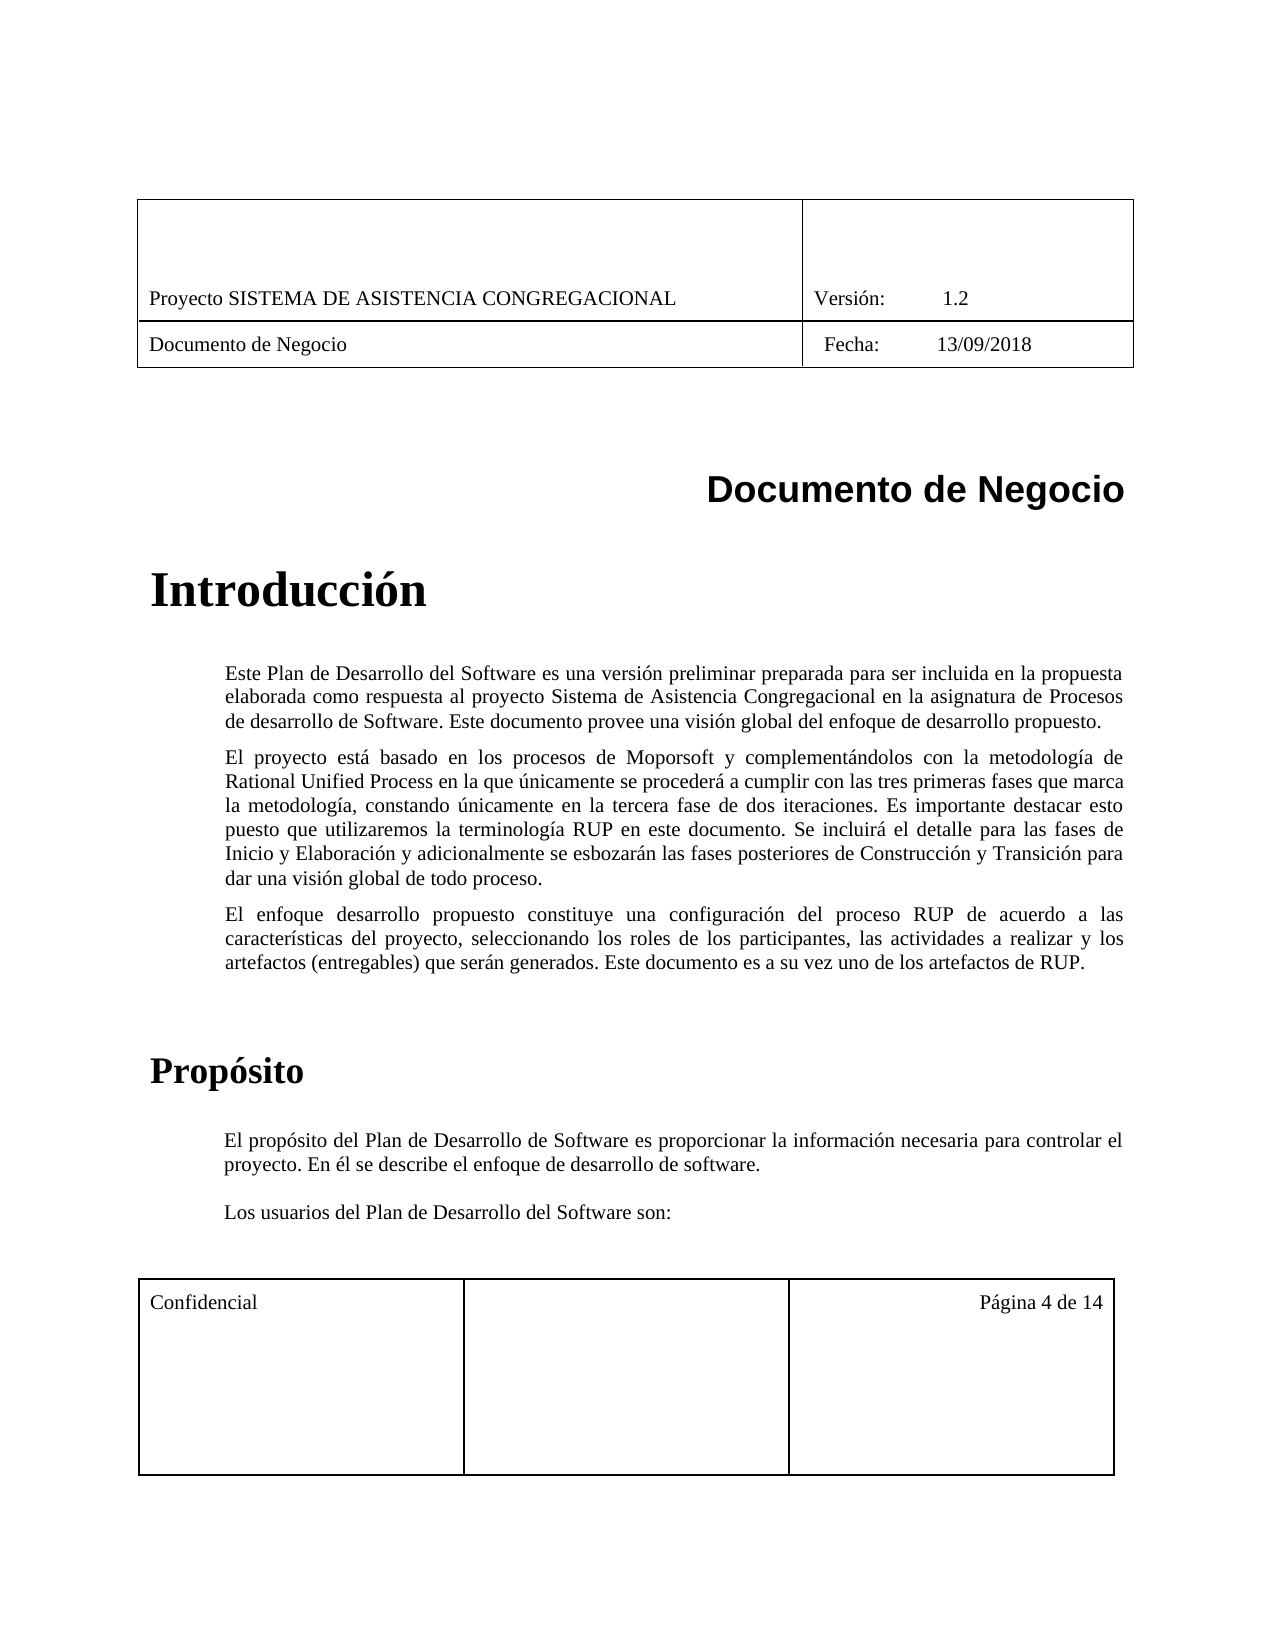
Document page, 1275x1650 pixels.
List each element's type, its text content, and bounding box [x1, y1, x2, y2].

subtitle Introducción [150, 560, 1125, 618]
text Este Plan de Desarrollo del Software es una versión preliminar preparada para ser incluida en la propuesta elaborada como respuesta al proyecto Sistema de Asistencia Congregacional en la asignatura de Procesos de desarrollo de Software. Este documento provee una visión global del enfoque de desarrollo propuesto. [225, 660, 1125, 733]
text El propósito del Plan de Desarrollo de Software es proporcionar la información necesaria para controlar el proyecto. En él se describe el enfoque de desarrollo de software. [224, 1128, 1125, 1176]
text El proyecto está basado en los procesos de Moporsoft y complementándolos con la metodología de Rational Unified Process en la que únicamente se procederá a cumplir con las tres primeras fases que marca la metodología, constando únicamente en la tercera fase de dos iteraciones. Es importante destacar esto puesto que utilizaremos la terminología RUP en este documento. Se incluirá el detalle para las fases de Inicio y Elaboración y adicionalmente se esbozarán las fases posteriores de Construcción y Transición para dar una visión global de todo proceso. [225, 745, 1125, 889]
text El enfoque desarrollo propuesto constituye una configuración del proceso RUP de acuerdo a las características del proyecto, seleccionando los roles de los participantes, las actividades a realizar y los artefactos (entregables) que serán generados. Este documento es a su vez uno de los artefactos de RUP. [225, 902, 1125, 974]
text Documento de Negocio [150, 467, 1125, 510]
subtitle Propósito [150, 1048, 1125, 1091]
text Los usuarios del Plan de Desarrollo del Software son: [224, 1200, 1125, 1224]
